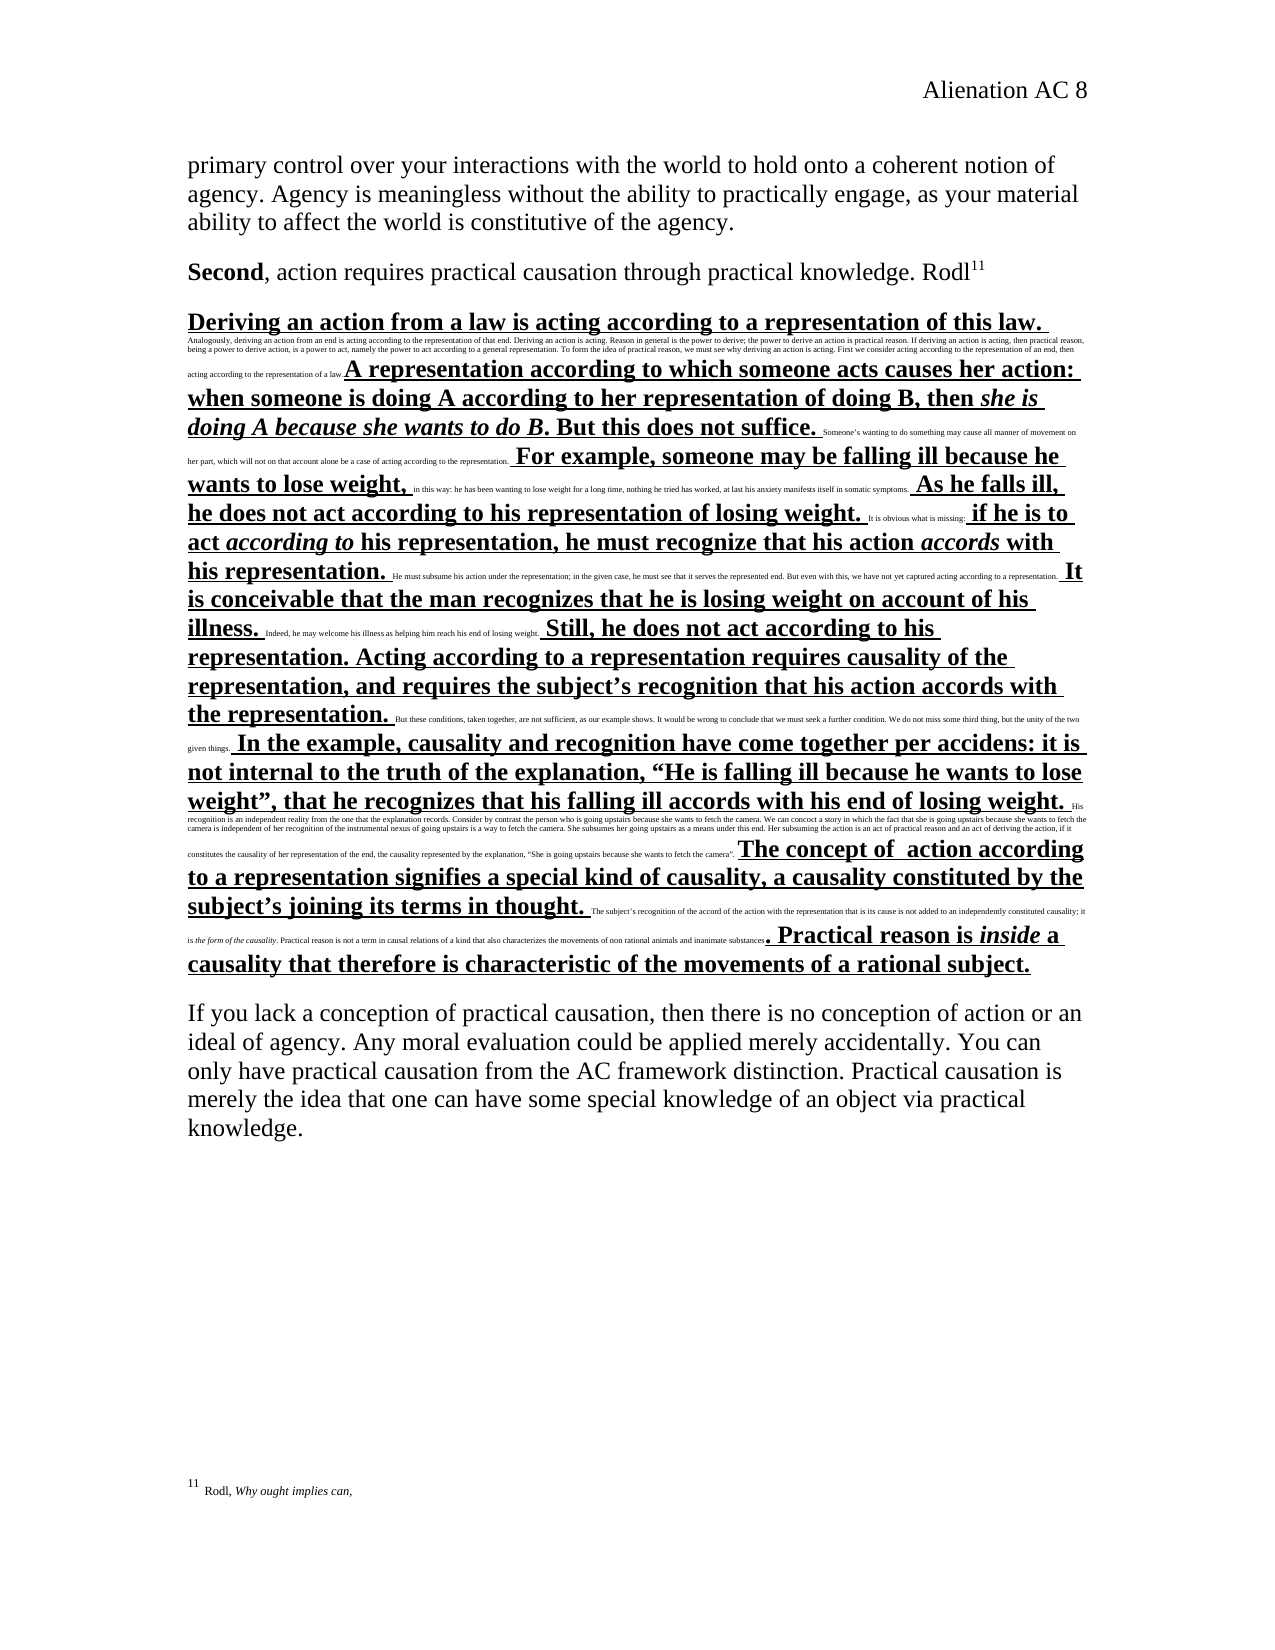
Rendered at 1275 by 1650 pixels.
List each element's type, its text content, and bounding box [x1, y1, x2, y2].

text Deriving an action from a law is acting according to a representation of this law. Analogously, deriving an action from an end is acting according to the representation of that end. Deriving an action is acting. Reason in general is the power to derive; the power to derive an action is practical reason. If deriving an action is acting, then practical reason, being a power to derive action, is a power to act, namely the power to act according to a general representation. To form the idea of practical reason, we must see why deriving an action is acting. First we consider acting according to the representation of an end, then acting according to the representation of a law.A representation according to which someone acts causes her action: when someone is doing A according to her representation of doing B, then she is doing A because she wants to do B. But this does not suffice. Someone’s wanting to do something may cause all manner of movement on her part, which will not on that account alone be a case of acting according to the representation. For example, someone may be falling ill because he wants to lose weight, in this way: he has been wanting to lose weight for a long time, nothing he tried has worked, at last his anxiety manifests itself in somatic symptoms. As he falls ill, he does not act according to his representation of losing weight. It is obvious what is missing: if he is to act according to his representation, he must recognize that his action accords with his representation. He must subsume his action under the representation; in the given case, he must see that it serves the represented end. But even with this, we have not yet captured acting according to a representation. It is conceivable that the man recognizes that he is losing weight on account of his illness. Indeed, he may welcome his illness as helping him reach his end of losing weight. Still, he does not act according to his representation. Acting according to a representation requires causality of the representation, and requires the subject’s recognition that his action accords with the representation. But these conditions, taken together, are not sufficient, as our example shows. It would be wrong to conclude that we must seek a further condition. We do not miss some third thing, but the unity of the two given things. In the example, causality and recognition have come together per accidens: it is not internal to the truth of the explanation, “He is falling ill because he wants to lose weight”, that he recognizes that his falling ill accords with his end of losing weight. His recognition is an independent reality from the one that the explanation records. Consider by contrast the person who is going upstairs because she wants to fetch the camera. We can concoct a story in which the fact that she is going upstairs because she wants to fetch the camera is independent of her recognition of the instrumental nexus of going upstairs is a way to fetch the camera. She subsumes her going upstairs as a means under this end. Her subsuming the action is an act of practical reason and an act of deriving the action, if it constitutes the causality of her representation of the end, the causality represented by the explanation, “She is going upstairs because she wants to fetch the camera”. The concept of action according to a representation signifies a special kind of causality, a causality constituted by the subject’s joining its terms in thought. The subject’s recognition of the accord of the action with the representation that is its cause is not added to an independently constituted causality; it is the form of the causality. Practical reason is not a term in causal relations of a kind that also characterizes the movements of non rational animals and inanimate substances. Practical reason is inside a causality that therefore is characteristic of the movements of a rational subject. [187, 307, 1087, 977]
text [187, 150, 1087, 236]
text Second, action requires practical causation through practical knowledge. Rodl [187, 257, 1087, 286]
text If you lack a conception of practical causation, then there is no conception of action or an ideal of agency. Any moral evaluation could be applied merely accidentally. You can only have practical causation from the AC framework distinction. Practical causation is merely the idea that one can have some special knowledge of an object via practical knowledge. [187, 998, 1087, 1142]
